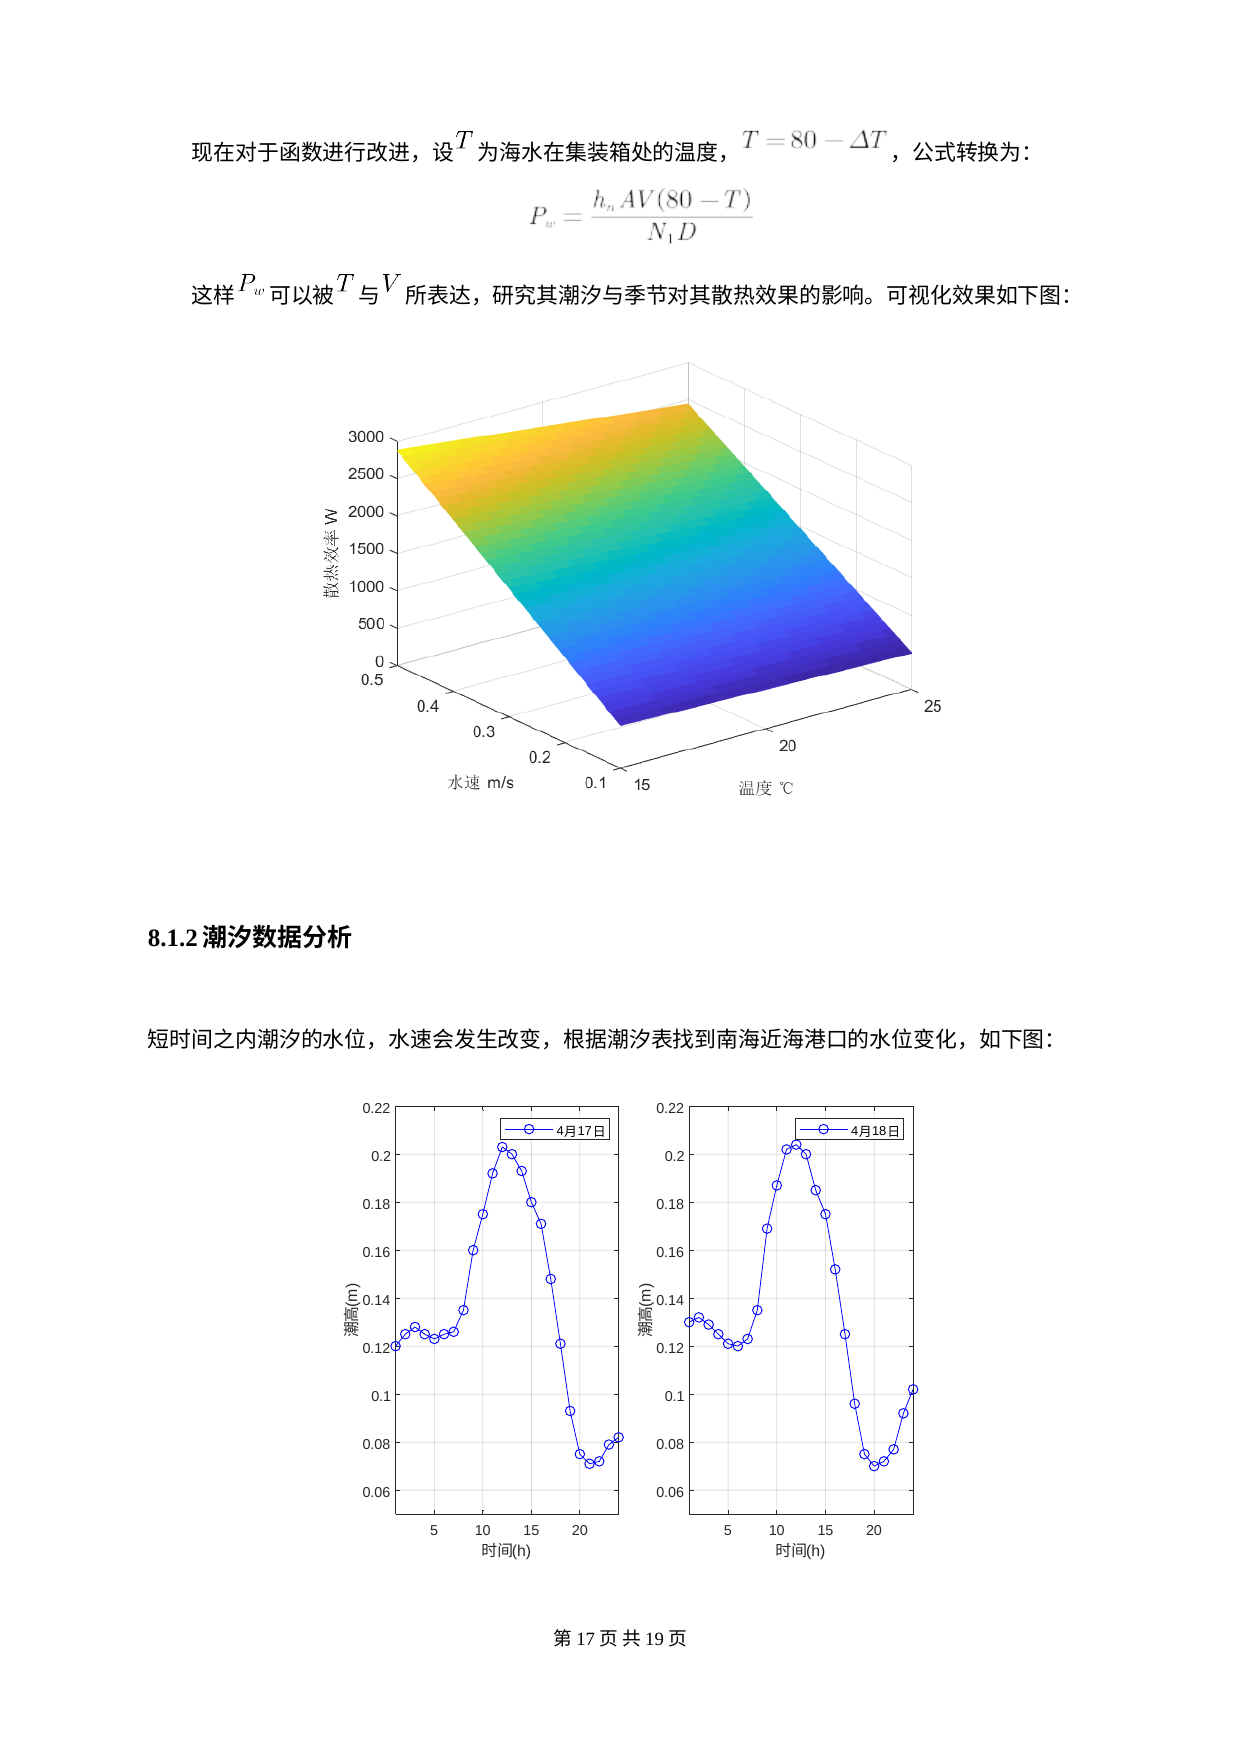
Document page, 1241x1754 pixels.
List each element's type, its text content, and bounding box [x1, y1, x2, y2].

text 现在对于函数进行改进，设为海水在集装箱处的温度，，公式转换为： [148, 123, 1092, 167]
subtitle 8.1.2潮汐数据分析 [148, 903, 1092, 968]
text 这样可以被与所表达，研究其潮汐与季节对其散热效果的影响。可视化效果如下图： [148, 266, 1092, 310]
text 短时间之内潮汐的水位，水速会发生改变，根据潮汐表找到南海近海港口的水位变化，如下图： [148, 1022, 1092, 1053]
picture [310, 325, 974, 823]
